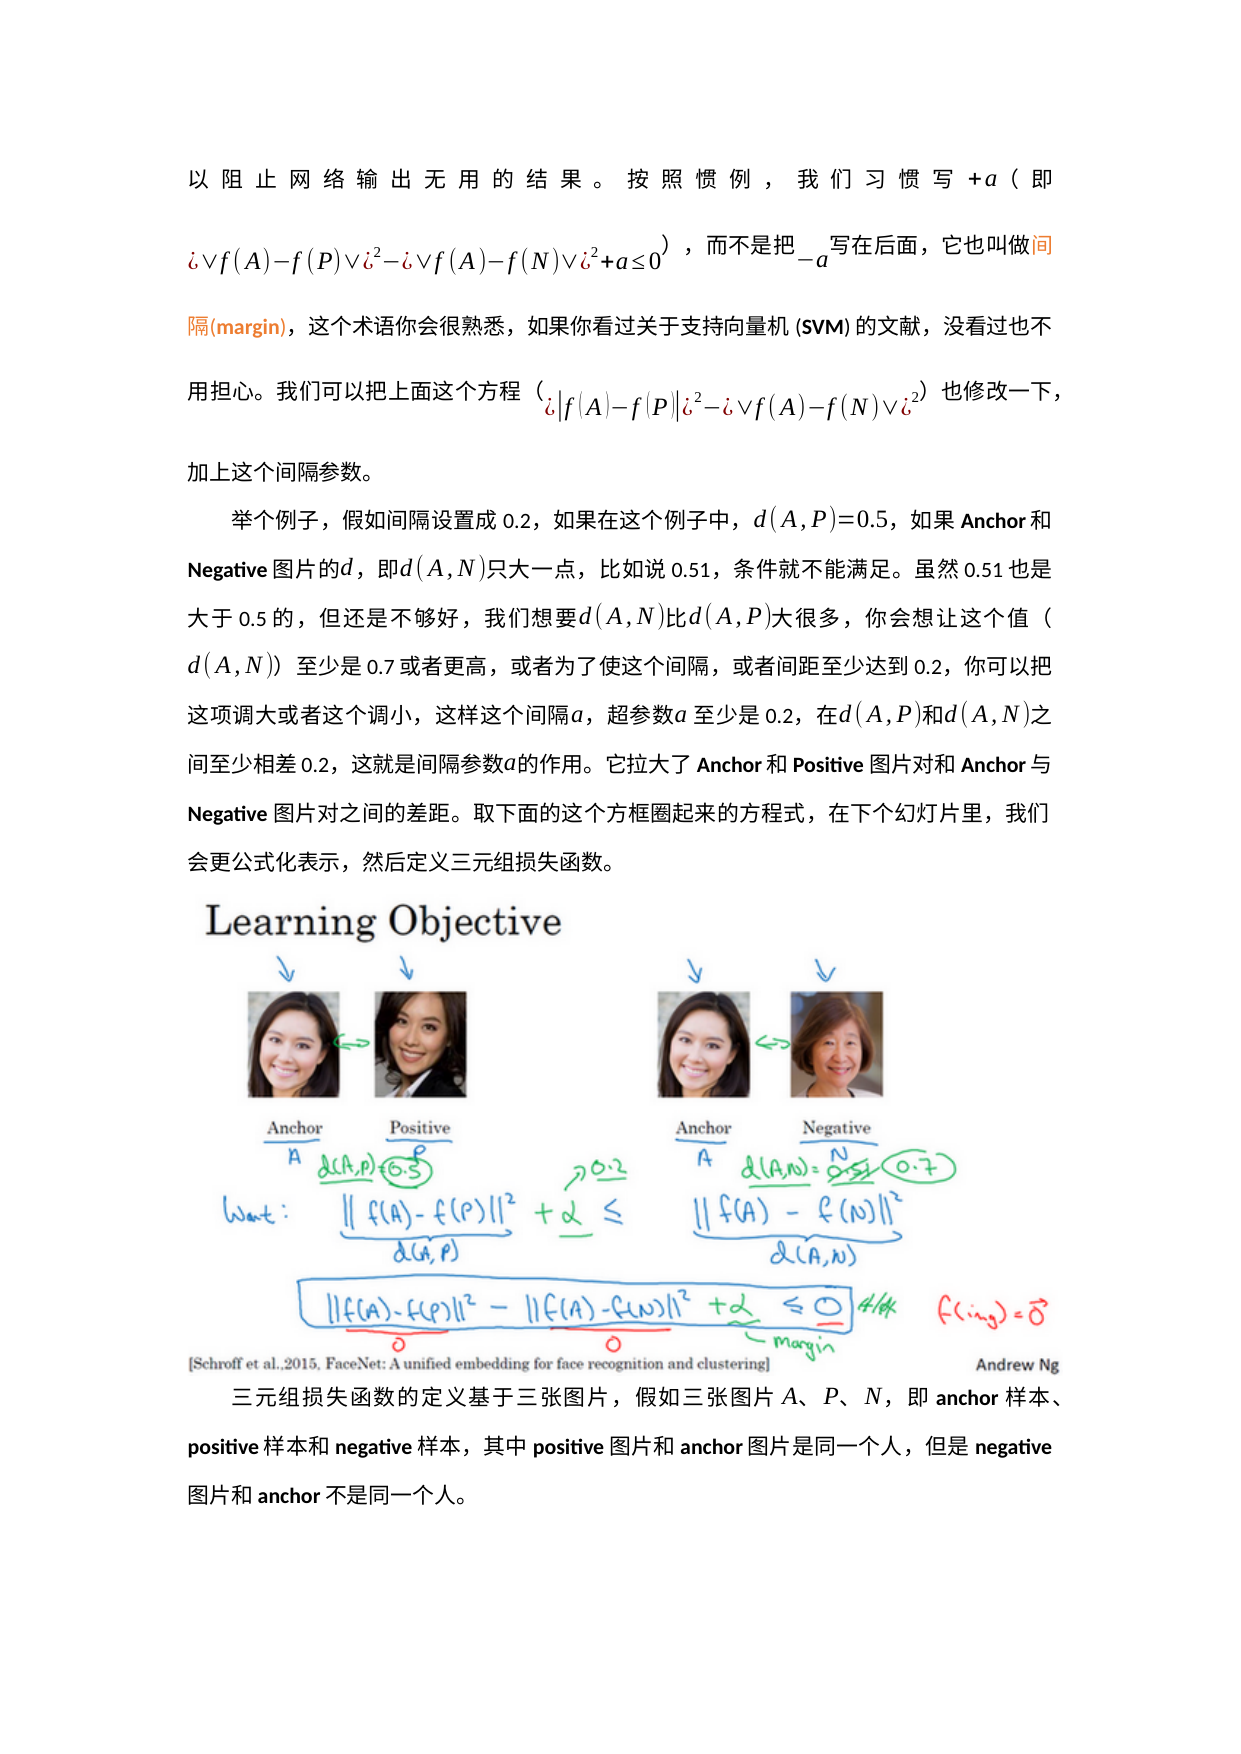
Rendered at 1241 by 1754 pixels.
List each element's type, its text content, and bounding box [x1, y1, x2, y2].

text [187, 162, 1053, 487]
text 举个例子，假如间隔设置成0.2，如果在这个例子中，，如果 Anchor和 Negative图片的，即只大一点，比如说0.51，条件就不能满足。虽然0.51也是大于0.5的，但还是不够好，我们想要比大很多，你会想让这个值（）至少是0.7或者更高，或者为了使这个间隔，或者间距至少达到0.2，你可以把这项调大或者这个调小，这样这个间隔，超参数 至少是0.2，在和之间至少相差0.2，这就是间隔参数的作用。它拉大了Anchor和Positive 图片对和Anchor与Negative 图片对之间的差距。取下面的这个方框圈起来的方程式，在下个幻灯片里，我们会更公式化表示，然后定义三元组损失函数。 [187, 503, 1053, 877]
picture [187, 892, 1063, 1376]
text 三元组损失函数的定义基于三张图片，假如三张图片、、，即anchor样本、positive样本和negative样本，其中positive图片和anchor图片是同一个人，但是negative图片和anchor不是同一个人。 [187, 1380, 1053, 1510]
